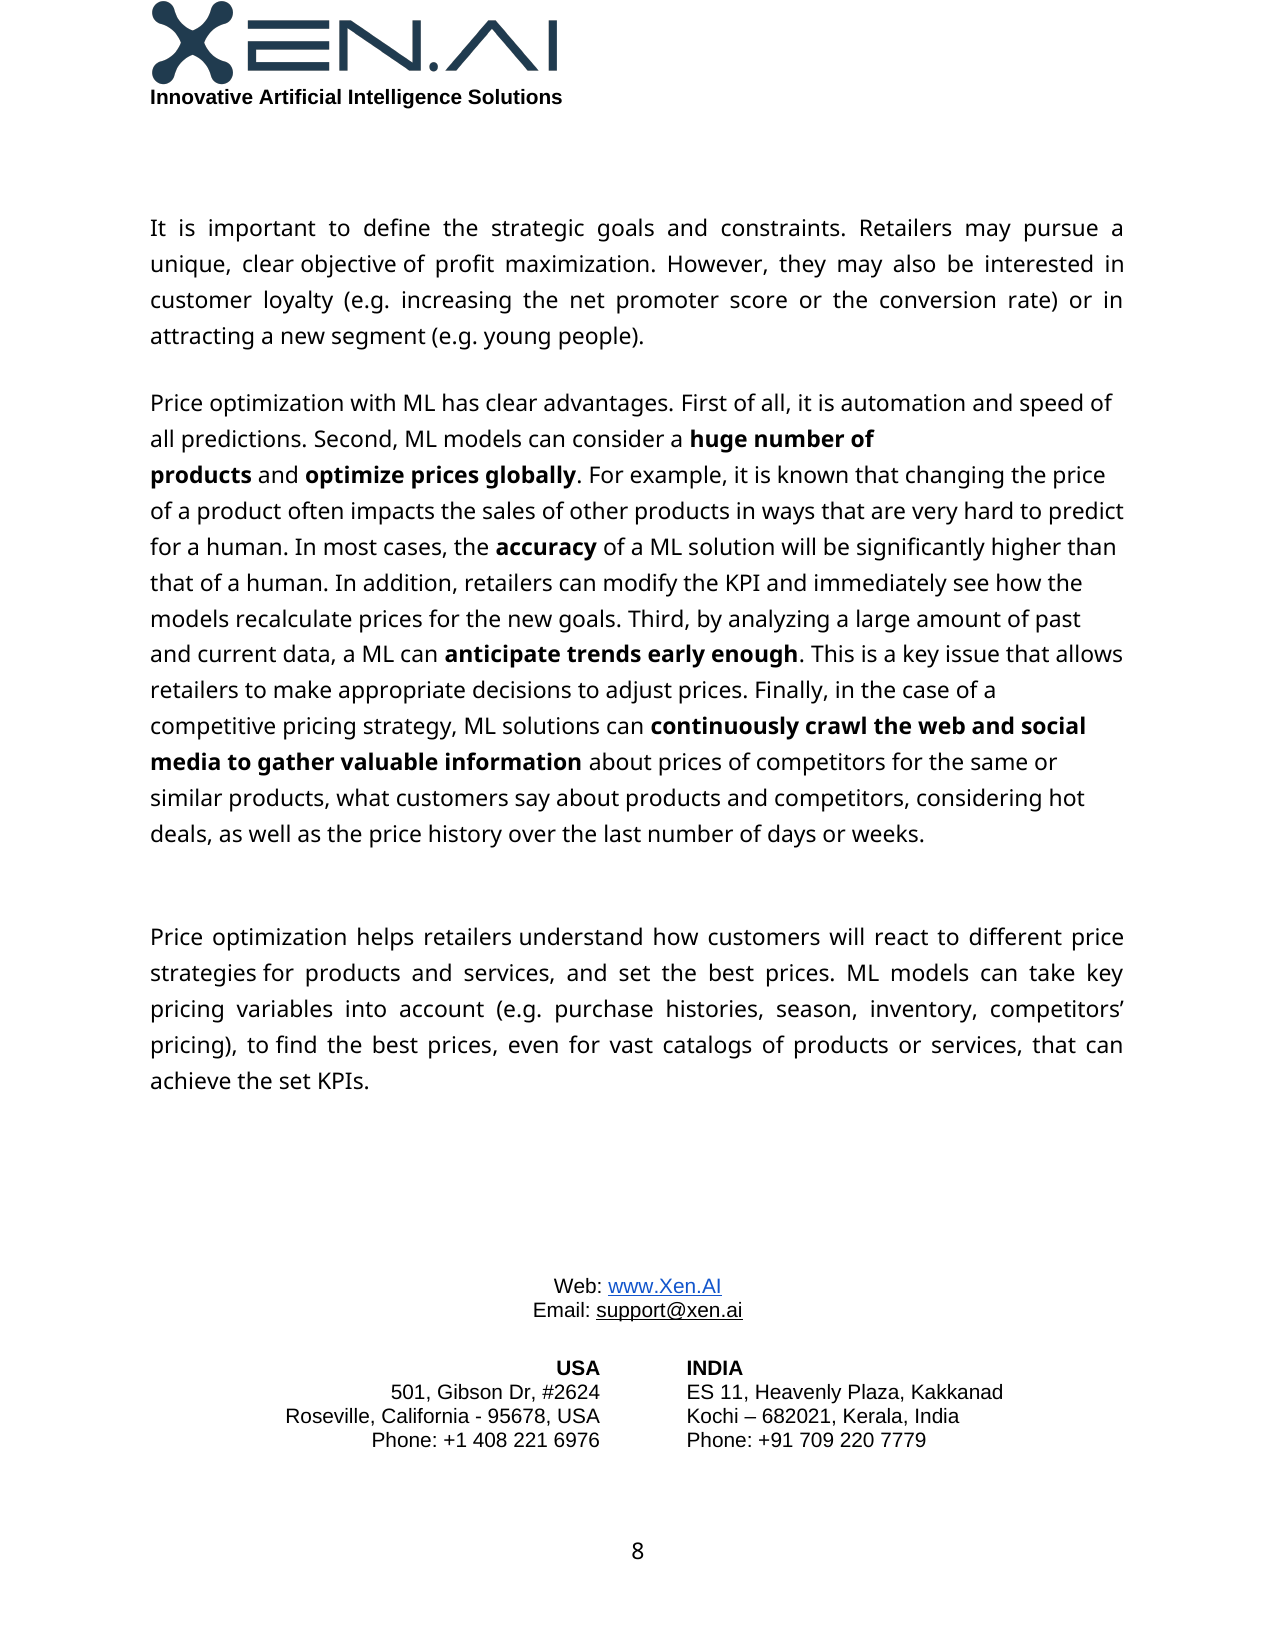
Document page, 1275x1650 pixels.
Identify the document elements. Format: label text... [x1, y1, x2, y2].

picture [150, 0, 559, 86]
text Price optimization helps retailers understand how customers will react to different price strategies for products and services, and set the best prices. ML models can take key pricing variables into account (e.g. purchase histories, season, inventory, competitors’ pricing), to find the best prices, even for vast catalogs of products or services, that can achieve the set KPIs. [150, 921, 1125, 1096]
subtitle Price optimization with ML has clear advantages. First of all, it is automation and speed of all predictions. Second, ML models can consider a huge number of products and optimize prices globally. For example, it is known that changing the price of a product often impacts the sales of other products in ways that are very hard to predict for a human. In most cases, the accuracy of a ML solution will be significantly higher than that of a human. In addition, retailers can modify the KPI and immediately see how the models recalculate prices for the new goals. Third, by analyzing a large amount of past and current data, a ML can anticipate trends early enough. This is a key issue that allows retailers to make appropriate decisions to adjust prices. Finally, in the case of a competitive pricing strategy, ML solutions can continuously crawl the web and social media to gather valuable information about prices of competitors for the same or similar products, what customers say about products and competitors, considering hot deals, as well as the price history over the last number of days or weeks. [150, 387, 1125, 849]
text It is important to define the strategic goals and constraints. Retailers may pursue a unique, clear objective of profit maximization. However, they may also be interested in customer loyalty (e.g. increasing the net promoter score or the conversion rate) or in attracting a new segment (e.g. young people). [150, 212, 1125, 351]
